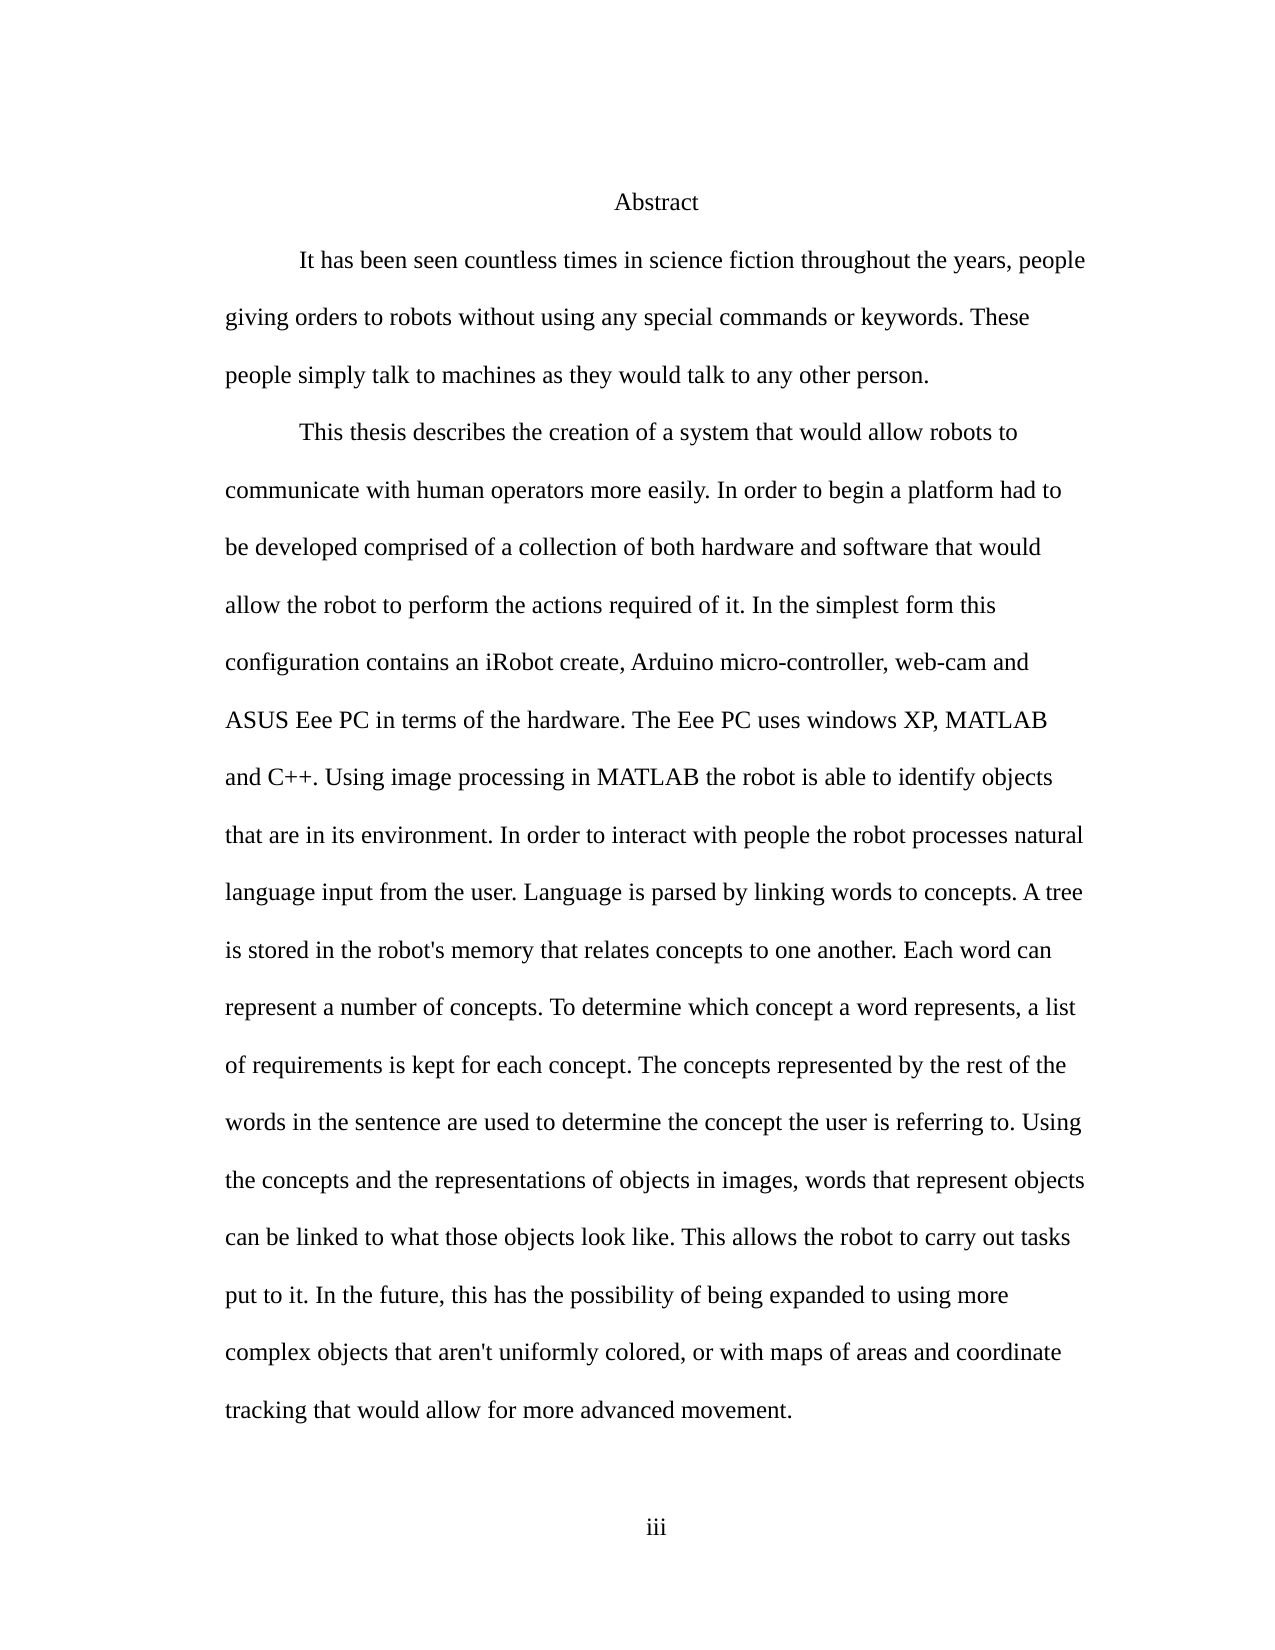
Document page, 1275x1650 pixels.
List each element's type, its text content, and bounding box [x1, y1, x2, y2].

text It has been seen countless times in science fiction throughout the years, people giving orders to robots without using any special commands or keywords. These people simply talk to machines as they would talk to any other person. [225, 245, 1087, 389]
text Abstract [225, 187, 1087, 216]
text This thesis describes the creation of a system that would allow robots to communicate with human operators more easily. In order to begin a platform had to be developed comprised of a collection of both hardware and software that would allow the robot to perform the actions required of it. In the simplest form this configuration contains an iRobot create, Arduino micro-controller, web-cam and ASUS Eee PC in terms of the hardware. The Eee PC uses windows XP, MATLAB and C++. Using image processing in MATLAB the robot is able to identify objects that are in its environment. In order to interact with people the robot processes natural language input from the user. Language is parsed by linking words to concepts. A tree is stored in the robot's memory that relates concepts to one another. Each word can represent a number of concepts. To determine which concept a word represents, a list of requirements is kept for each concept. The concepts represented by the rest of the words in the sentence are used to determine the concept the user is referring to. Using the concepts and the representations of objects in images, words that represent objects can be linked to what those objects look like. This allows the robot to carry out tasks put to it. In the future, this has the possibility of being expanded to using more complex objects that aren't uniformly colored, or with maps of areas and coordinate tracking that would allow for more advanced movement. [225, 417, 1087, 1424]
